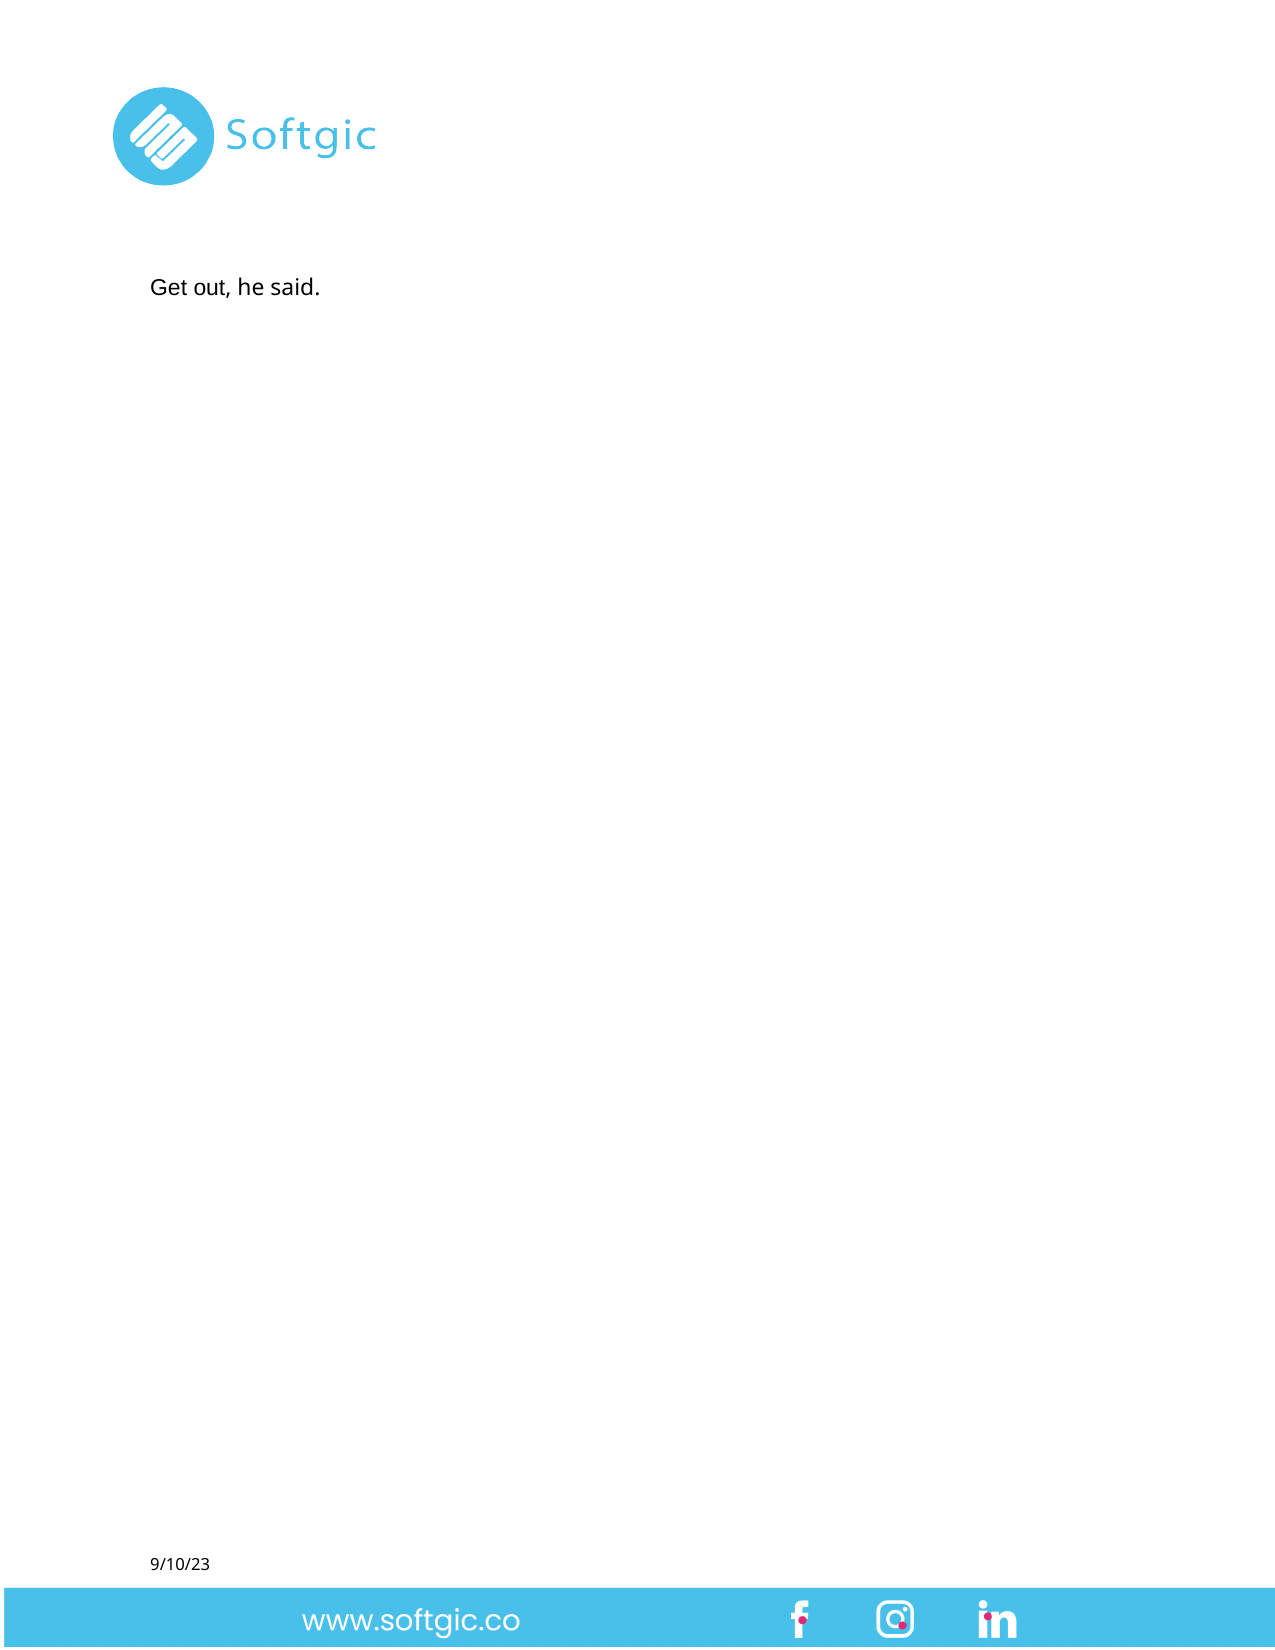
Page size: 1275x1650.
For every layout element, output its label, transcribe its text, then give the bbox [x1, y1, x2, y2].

picture [4, 0, 1275, 1647]
text Get out, he said. [150, 271, 1125, 302]
